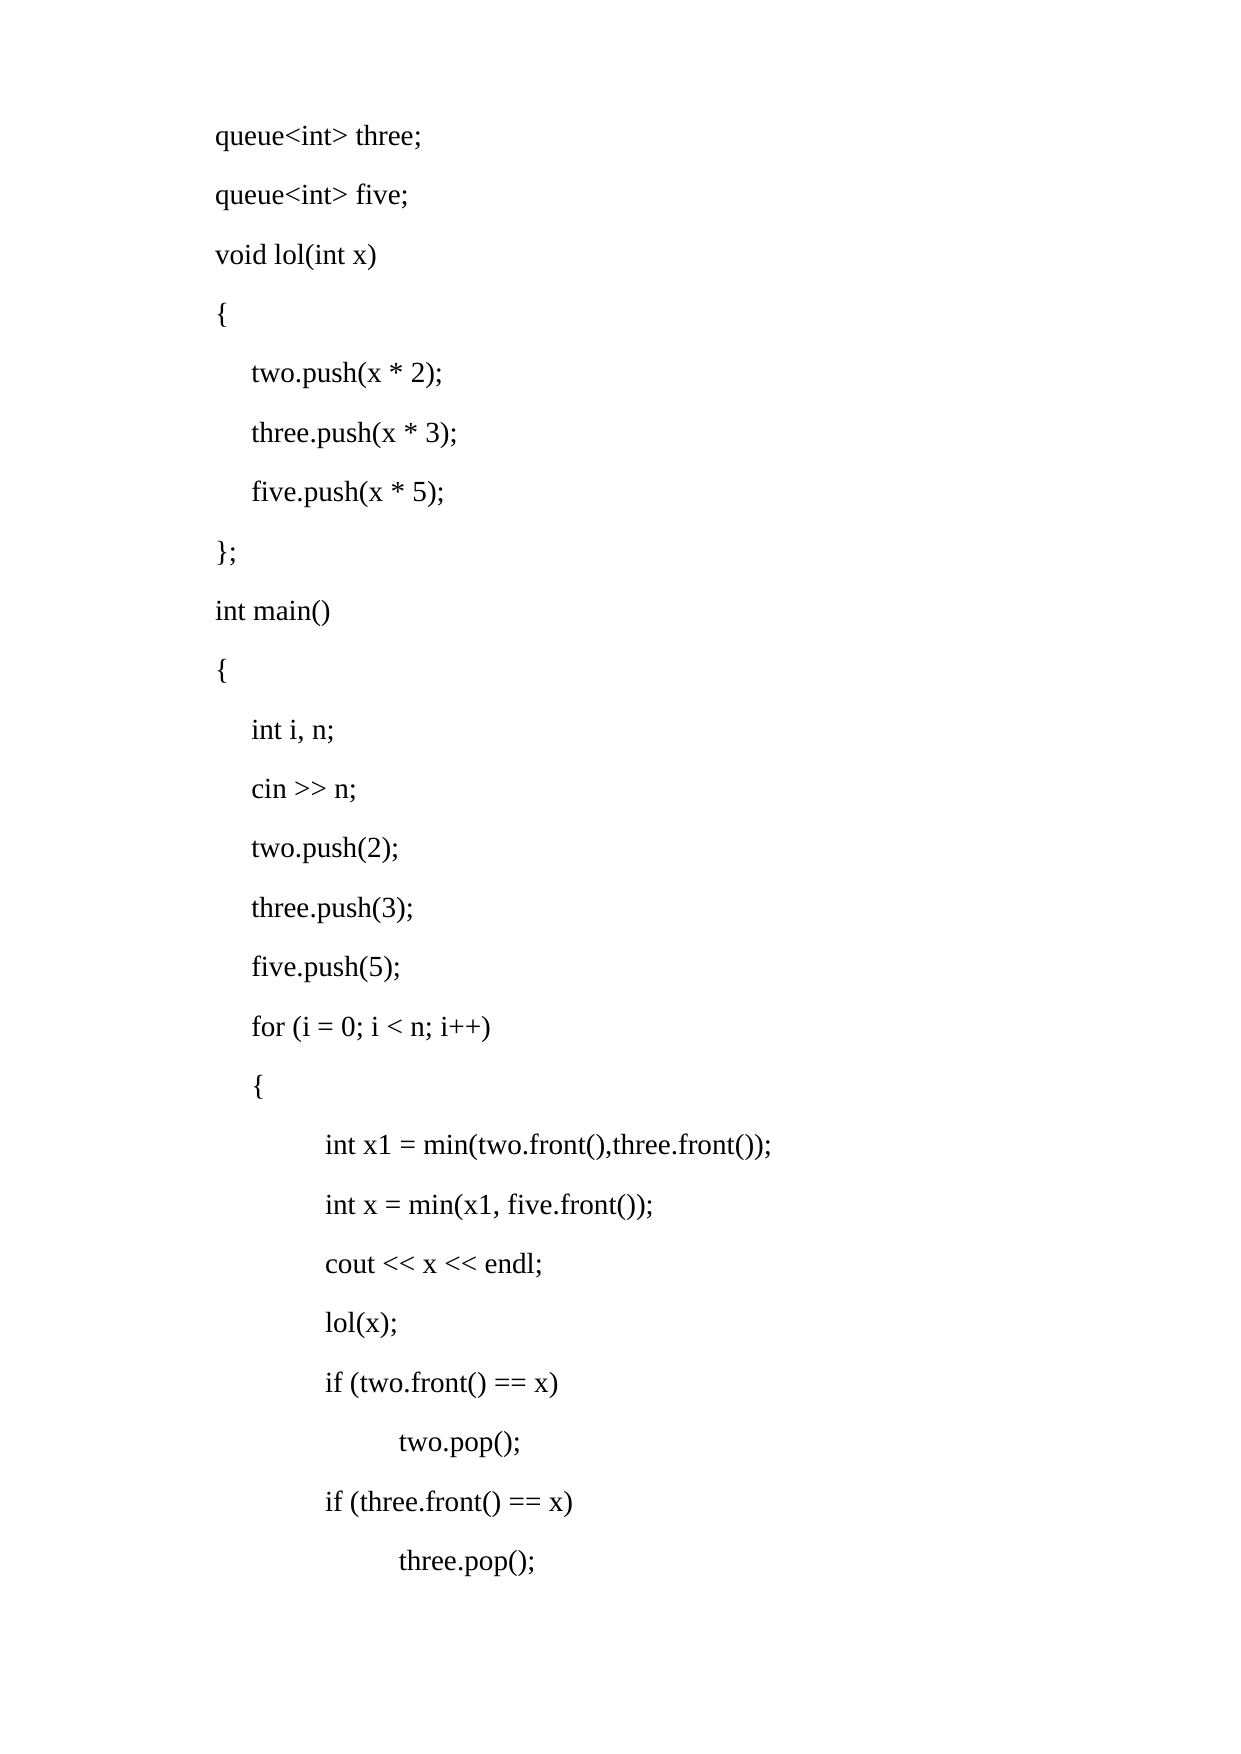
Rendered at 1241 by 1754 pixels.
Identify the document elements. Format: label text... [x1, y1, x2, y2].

text queue<int> five; [215, 177, 1152, 211]
text if (two.front() == x) [215, 1365, 1152, 1398]
text { [215, 296, 1152, 330]
text three.push(x * 3); [215, 415, 1152, 448]
text int x = min(x1, five.front()); [215, 1187, 1152, 1220]
text int main() [215, 593, 1152, 627]
text void lol(int x) [215, 237, 1152, 270]
text two.push(2); [215, 831, 1152, 864]
text int x1 = min(two.front(),three.front()); [215, 1127, 1152, 1161]
text queue<int> three; [215, 118, 1152, 152]
text two.pop(); [215, 1424, 1152, 1458]
text if (three.front() == x) [215, 1484, 1152, 1517]
text cin >> n; [215, 771, 1152, 805]
text }; [215, 534, 1152, 567]
text int i, n; [215, 712, 1152, 745]
text { [215, 1068, 1152, 1102]
text lol(x); [215, 1306, 1152, 1339]
text three.pop(); [215, 1543, 1152, 1577]
text three.push(3); [215, 890, 1152, 923]
text for (i = 0; i < n; i++) [215, 1009, 1152, 1042]
text five.push(5); [215, 949, 1152, 983]
text five.push(x * 5); [215, 474, 1152, 508]
text cout << x << endl; [215, 1246, 1152, 1280]
text { [215, 652, 1152, 686]
text two.push(x * 2); [215, 356, 1152, 389]
